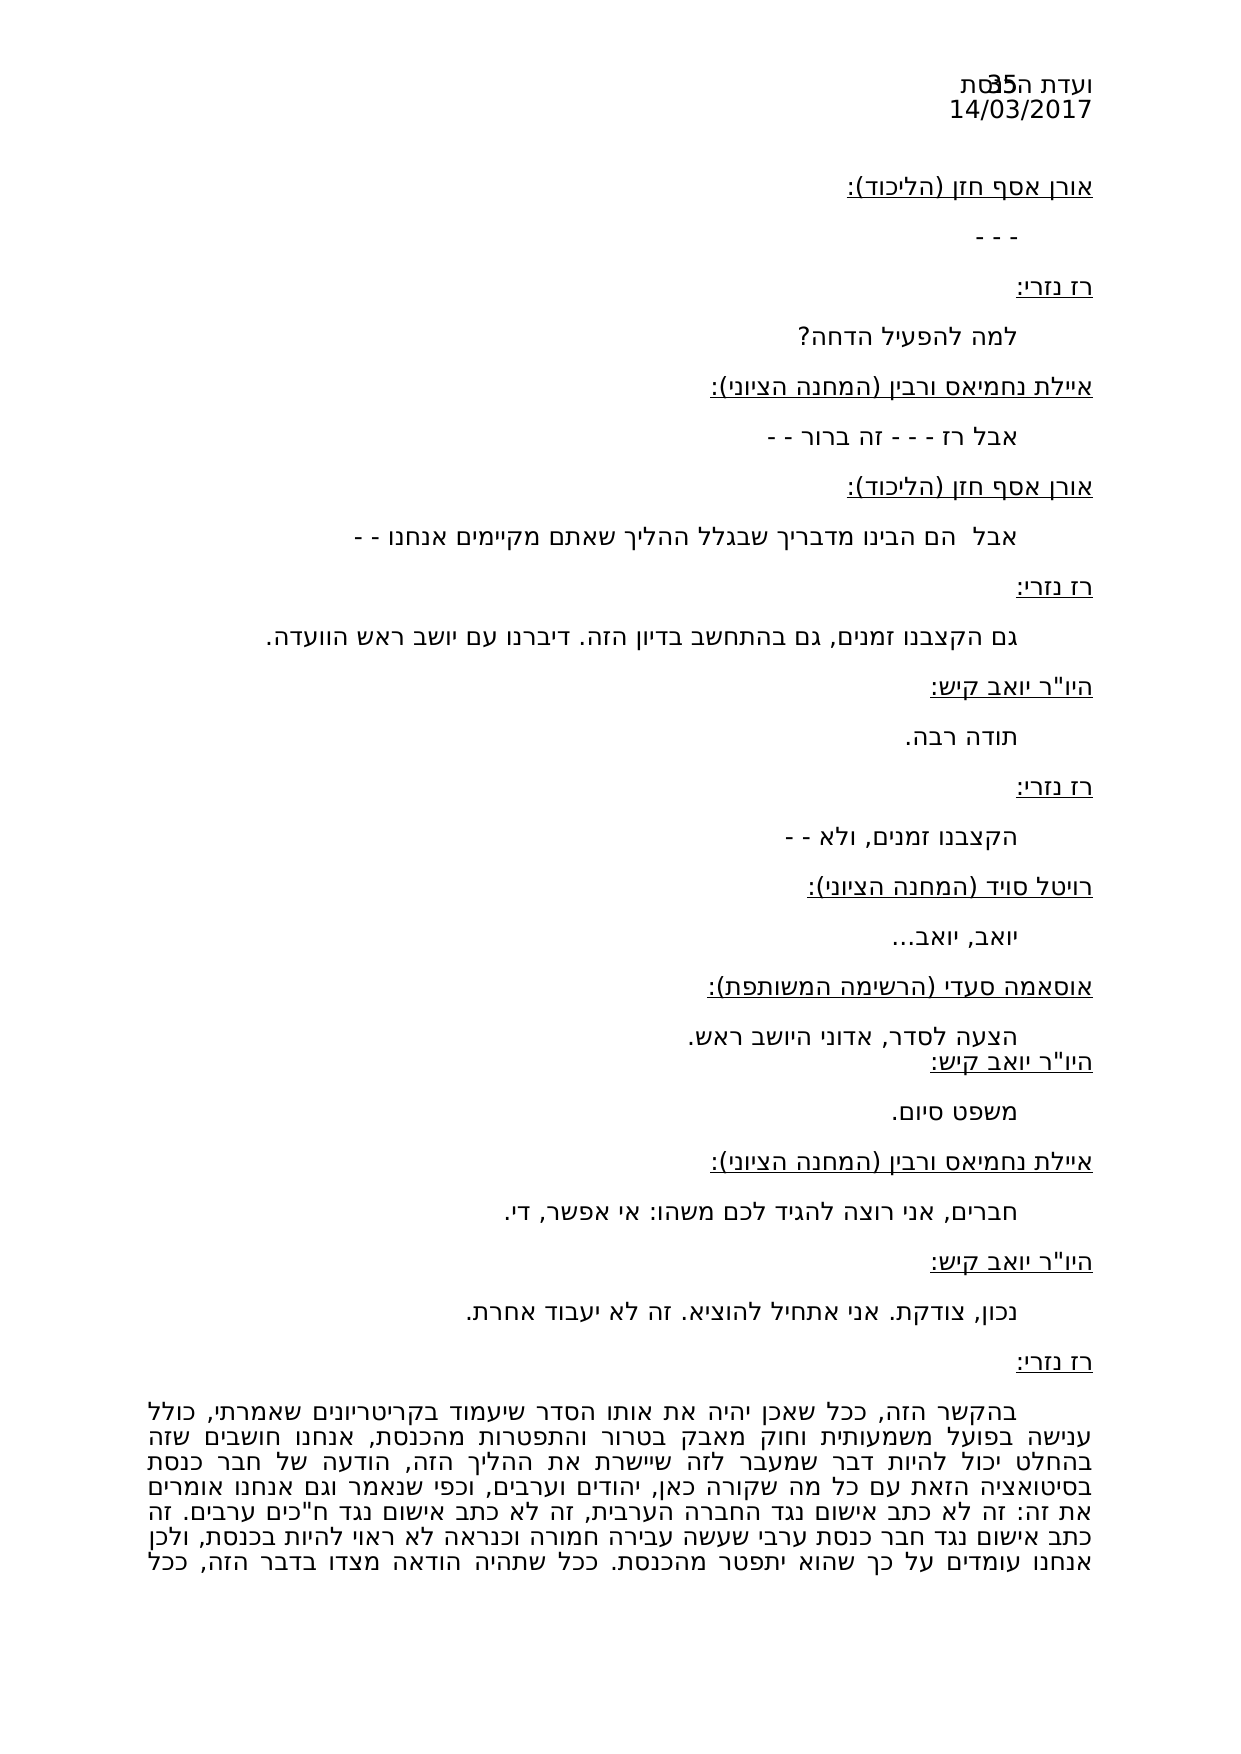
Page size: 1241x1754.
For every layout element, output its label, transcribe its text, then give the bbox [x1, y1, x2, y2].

text איילת נחמיאס ורבין (המחנה הציוני): [147, 1150, 1093, 1175]
text היו"ר יואב קיש: [147, 675, 1093, 700]
text איילת נחמיאס ורבין (המחנה הציוני): [147, 375, 1093, 400]
text גם הקצבנו זמנים, גם בהתחשב בדיון הזה. דיברנו עם יושב ראש הוועדה. [147, 625, 1093, 650]
text אוסאמה סעדי (הרשימה המשותפת): [147, 975, 1093, 1000]
text אבל רז - - - זה ברור - - [147, 425, 1093, 450]
text רז נזרי: [147, 575, 1093, 600]
text רז נזרי: [147, 1350, 1093, 1375]
text - - - [147, 225, 1093, 250]
text הצעה לסדר, אדוני היושב ראש. [147, 1025, 1093, 1050]
text אורן אסף חזן (הליכוד): [147, 175, 1093, 200]
text רז נזרי: [147, 275, 1093, 300]
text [147, 1400, 1093, 1575]
text רז נזרי: [147, 775, 1093, 800]
text הקצבנו זמנים, ולא - - [147, 825, 1093, 850]
text היו"ר יואב קיש: [147, 1250, 1093, 1275]
text חברים, אני רוצה להגיד לכם משהו: אי אפשר, די. [147, 1200, 1093, 1225]
text תודה רבה. [147, 725, 1093, 750]
text אורן אסף חזן (הליכוד): [147, 475, 1093, 500]
text רויטל סויד (המחנה הציוני): [147, 875, 1093, 900]
text יואב, יואב... [147, 925, 1093, 950]
text נכון, צודקת. אני אתחיל להוציא. זה לא יעבוד אחרת. [147, 1300, 1093, 1325]
text אבל הם הבינו מדבריך שבגלל ההליך שאתם מקיימים אנחנו - - [147, 525, 1093, 550]
text היו"ר יואב קיש: [147, 1050, 1093, 1075]
text למה להפעיל הדחה? [147, 325, 1093, 350]
text משפט סיום. [147, 1100, 1093, 1125]
